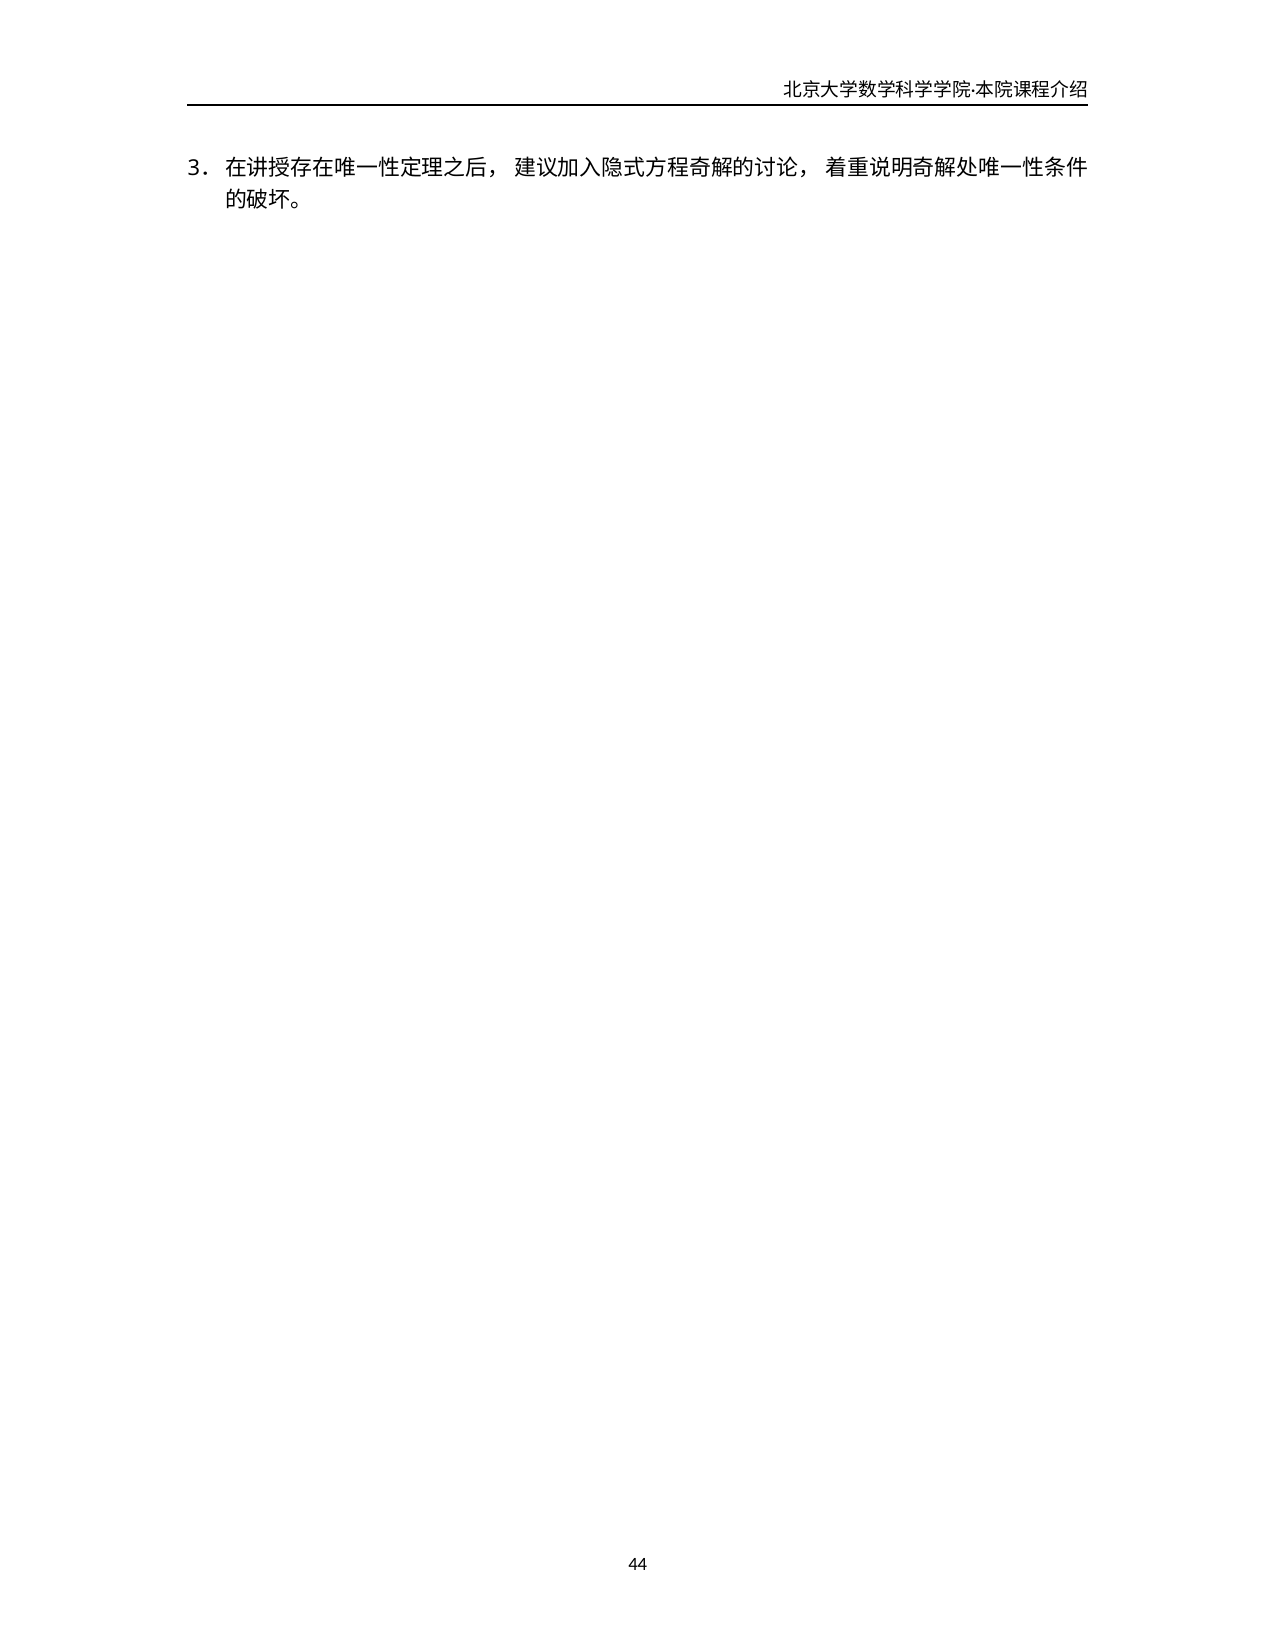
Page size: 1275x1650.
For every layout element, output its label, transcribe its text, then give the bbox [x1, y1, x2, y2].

list 在讲授存在唯一性定理之后， 建议加入隐式方程奇解的讨论， 着重说明奇解处唯一性条件的破坏。 [187, 150, 1088, 213]
